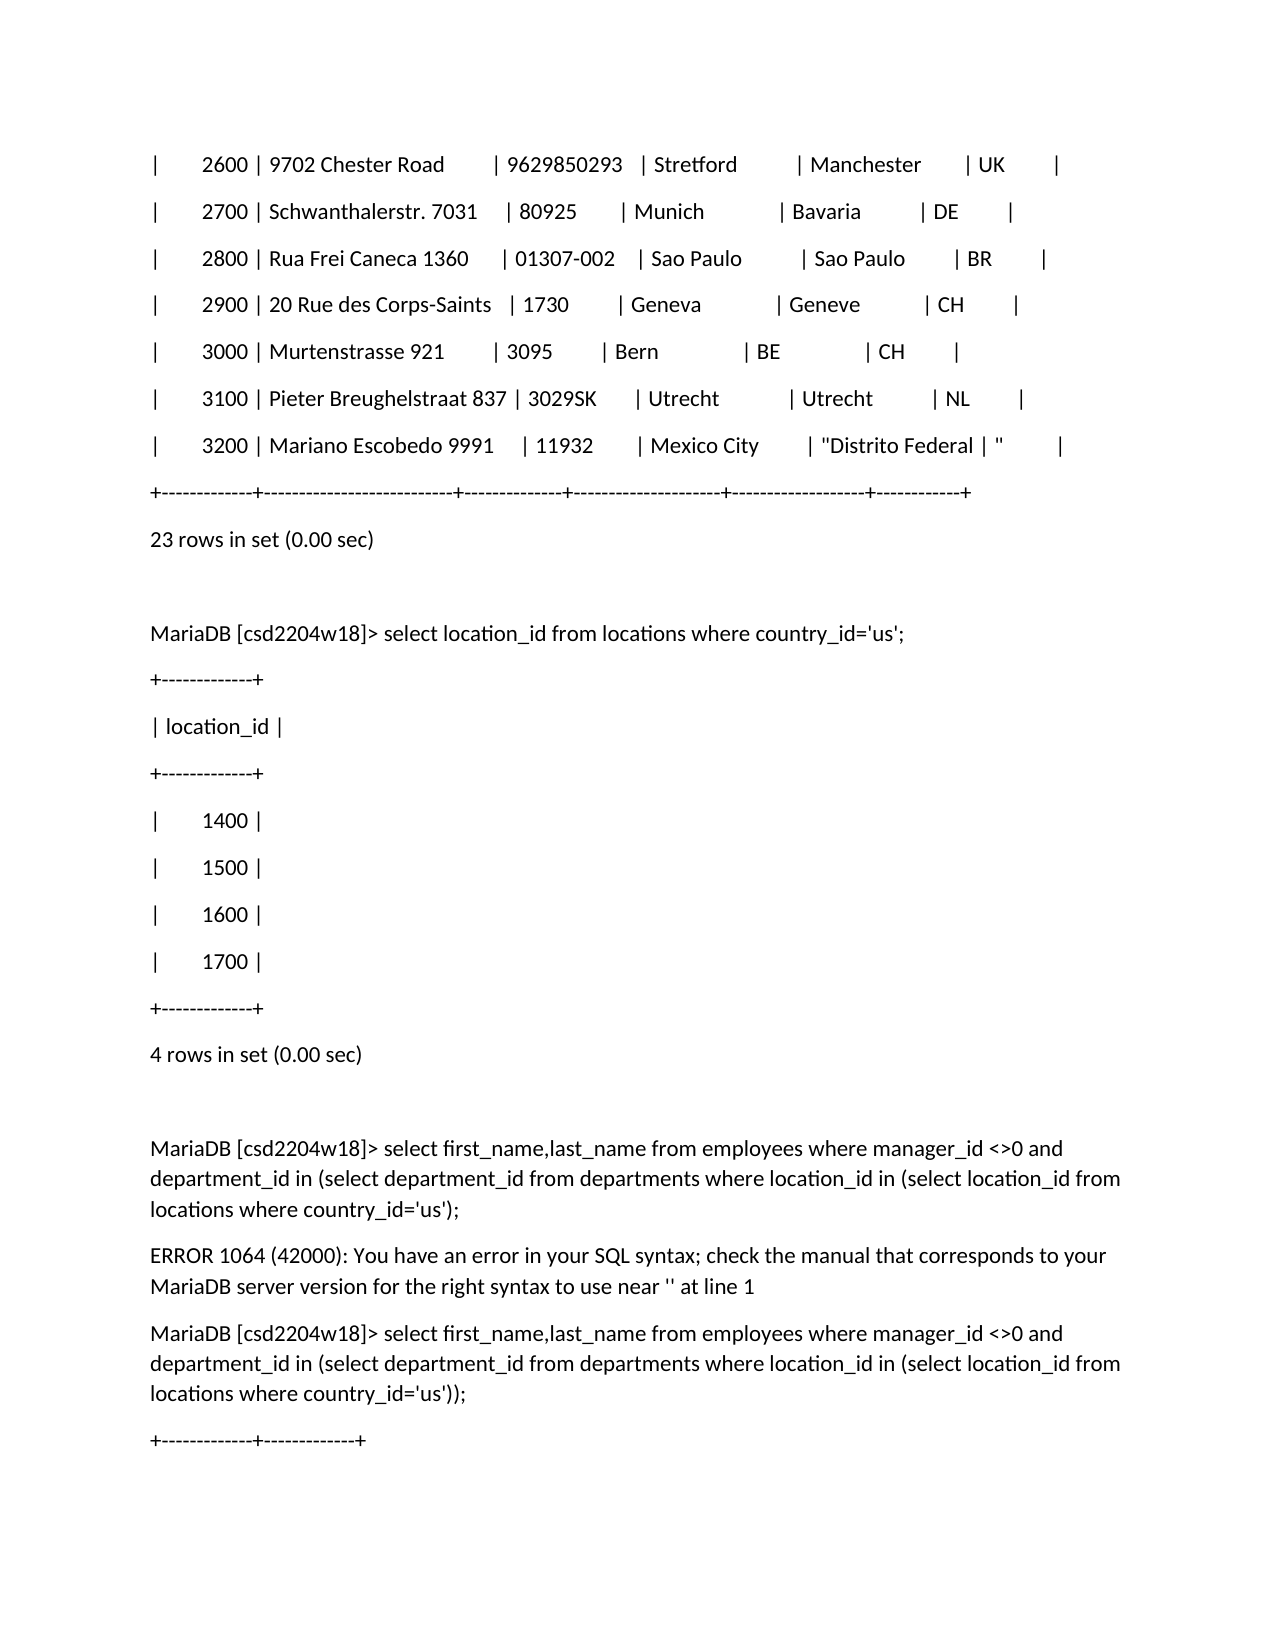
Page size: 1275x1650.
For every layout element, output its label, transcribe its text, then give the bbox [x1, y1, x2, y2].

text 23 rows in set (0.00 sec) [150, 525, 1125, 553]
text +-------------+---------------------------+--------------+---------------------+-------------------+------------+ [150, 478, 1125, 506]
text +-------------+-------------+ [150, 1426, 1125, 1454]
text +-------------+ [150, 994, 1125, 1022]
text | 1700 | [150, 947, 1125, 975]
text | 3000 | Murtenstrasse 921 | 3095 | Bern | BE | CH | [150, 337, 1125, 366]
text | 1400 | [150, 806, 1125, 834]
text | 2900 | 20 Rue des Corps-Saints | 1730 | Geneva | Geneve | CH | [150, 291, 1125, 319]
text +-------------+ [150, 759, 1125, 787]
text | 3200 | Mariano Escobedo 9991 | 11932 | Mexico City | "Distrito Federal | " | [150, 431, 1125, 459]
text | 2600 | 9702 Chester Road | 9629850293 | Stretford | Manchester | UK | [150, 150, 1125, 178]
text | location_id | [150, 712, 1125, 741]
text ERROR 1064 (42000): You have an error in your SQL syntax; check the manual that corresponds to your MariaDB server version for the right syntax to use near '' at line 1 [150, 1242, 1125, 1300]
text | 2700 | Schwanthalerstr. 7031 | 80925 | Munich | Bavaria | DE | [150, 197, 1125, 225]
text | 3100 | Pieter Breughelstraat 837 | 3029SK | Utrecht | Utrecht | NL | [150, 384, 1125, 412]
text | 2800 | Rua Frei Caneca 1360 | 01307-002 | Sao Paulo | Sao Paulo | BR | [150, 244, 1125, 272]
text | 1500 | [150, 853, 1125, 881]
text | 1600 | [150, 900, 1125, 928]
text 4 rows in set (0.00 sec) [150, 1041, 1125, 1069]
text MariaDB [csd2204w18]> select location_id from locations where country_id='us'; [150, 619, 1125, 647]
text MariaDB [csd2204w18]> select first_name,last_name from employees where manager_id <>0 and department_id in (select department_id from departments where location_id in (select location_id from locations where country_id='us'); [150, 1134, 1125, 1223]
text MariaDB [csd2204w18]> select first_name,last_name from employees where manager_id <>0 and department_id in (select department_id from departments where location_id in (select location_id from locations where country_id='us')); [150, 1319, 1125, 1407]
text +-------------+ [150, 666, 1125, 694]
